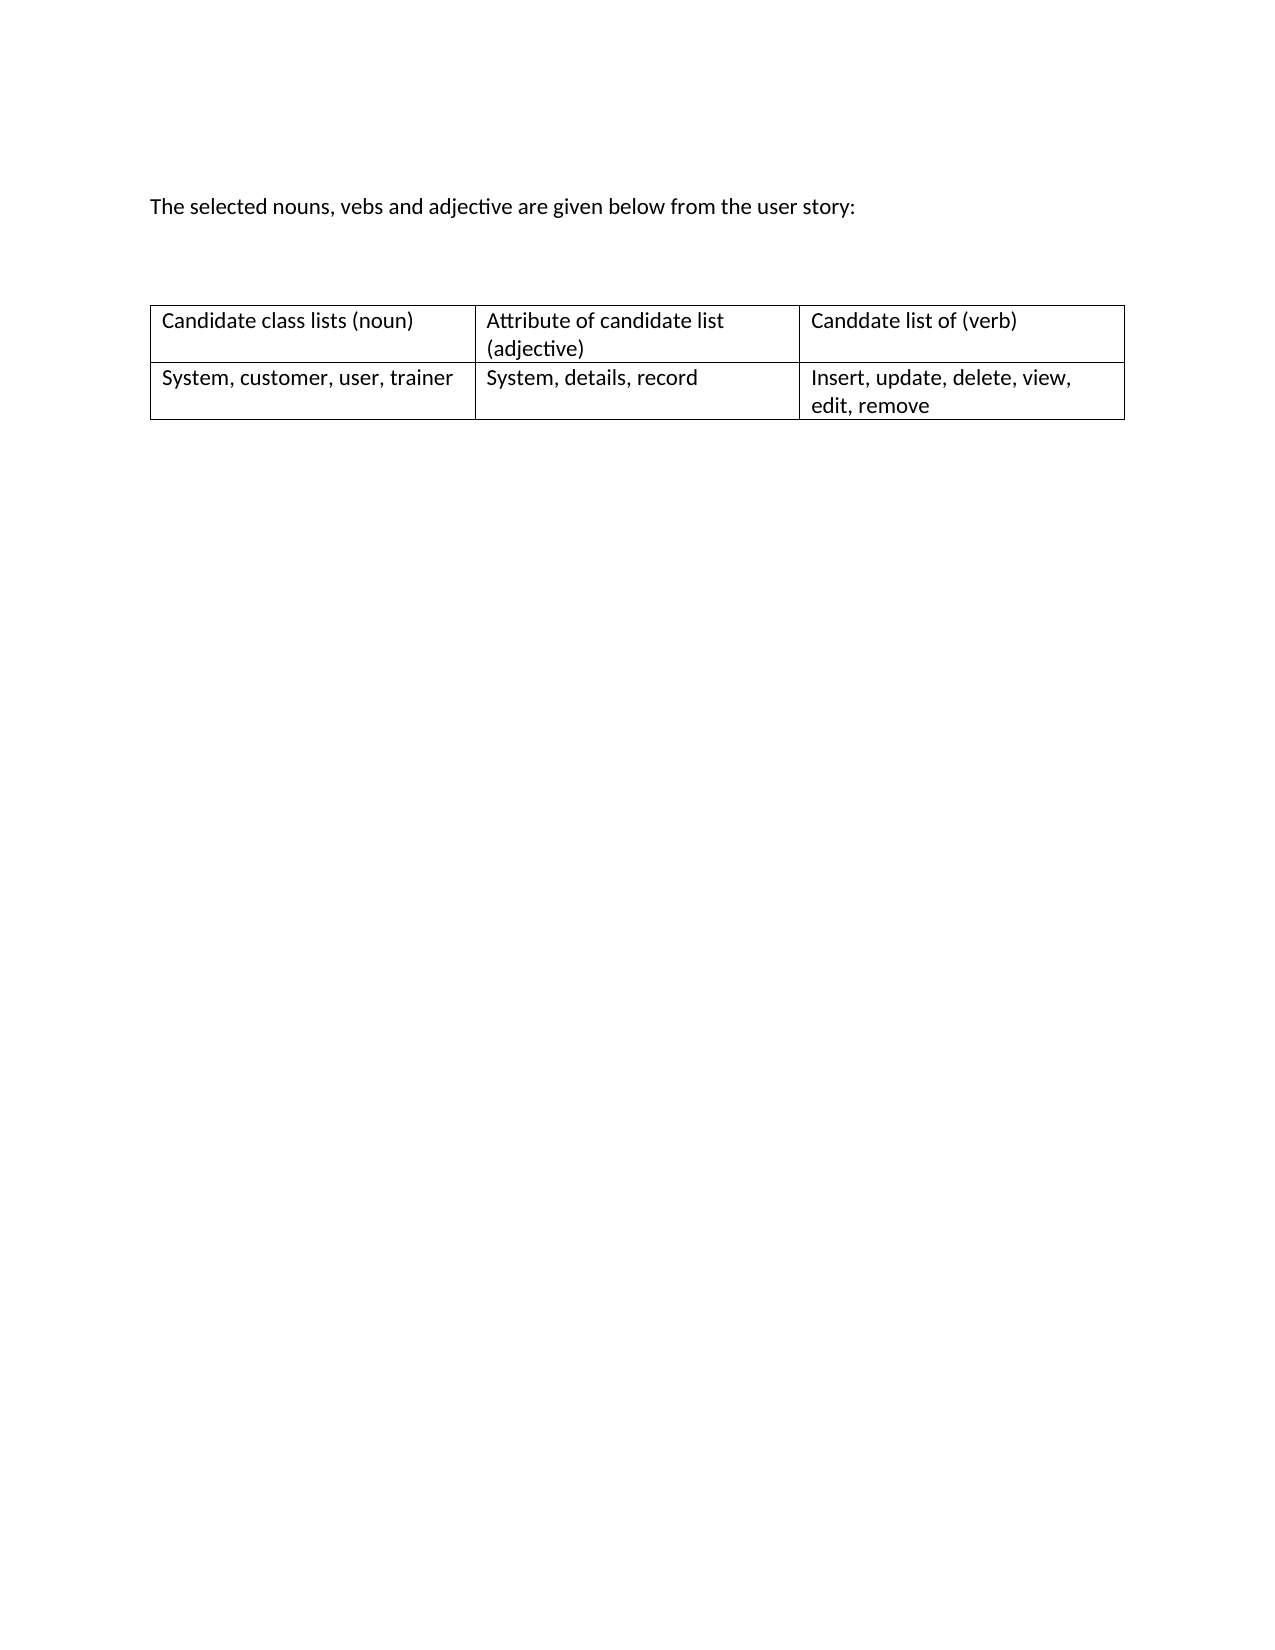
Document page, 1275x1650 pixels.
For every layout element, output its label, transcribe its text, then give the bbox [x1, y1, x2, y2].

table_cell Insert, update, delete, view, edit, remove [800, 363, 1124, 419]
table_cell System, details, record [476, 363, 799, 419]
list The selected nouns, vebs and adjective are given below from the user story: [150, 192, 1125, 220]
table_header Canddate list of (verb) [800, 306, 1124, 362]
table_header Candidate class lists (noun) [151, 306, 475, 362]
table_header Attribute of candidate list (adjective) [476, 306, 799, 362]
table_cell System, customer, user, trainer [151, 363, 475, 419]
